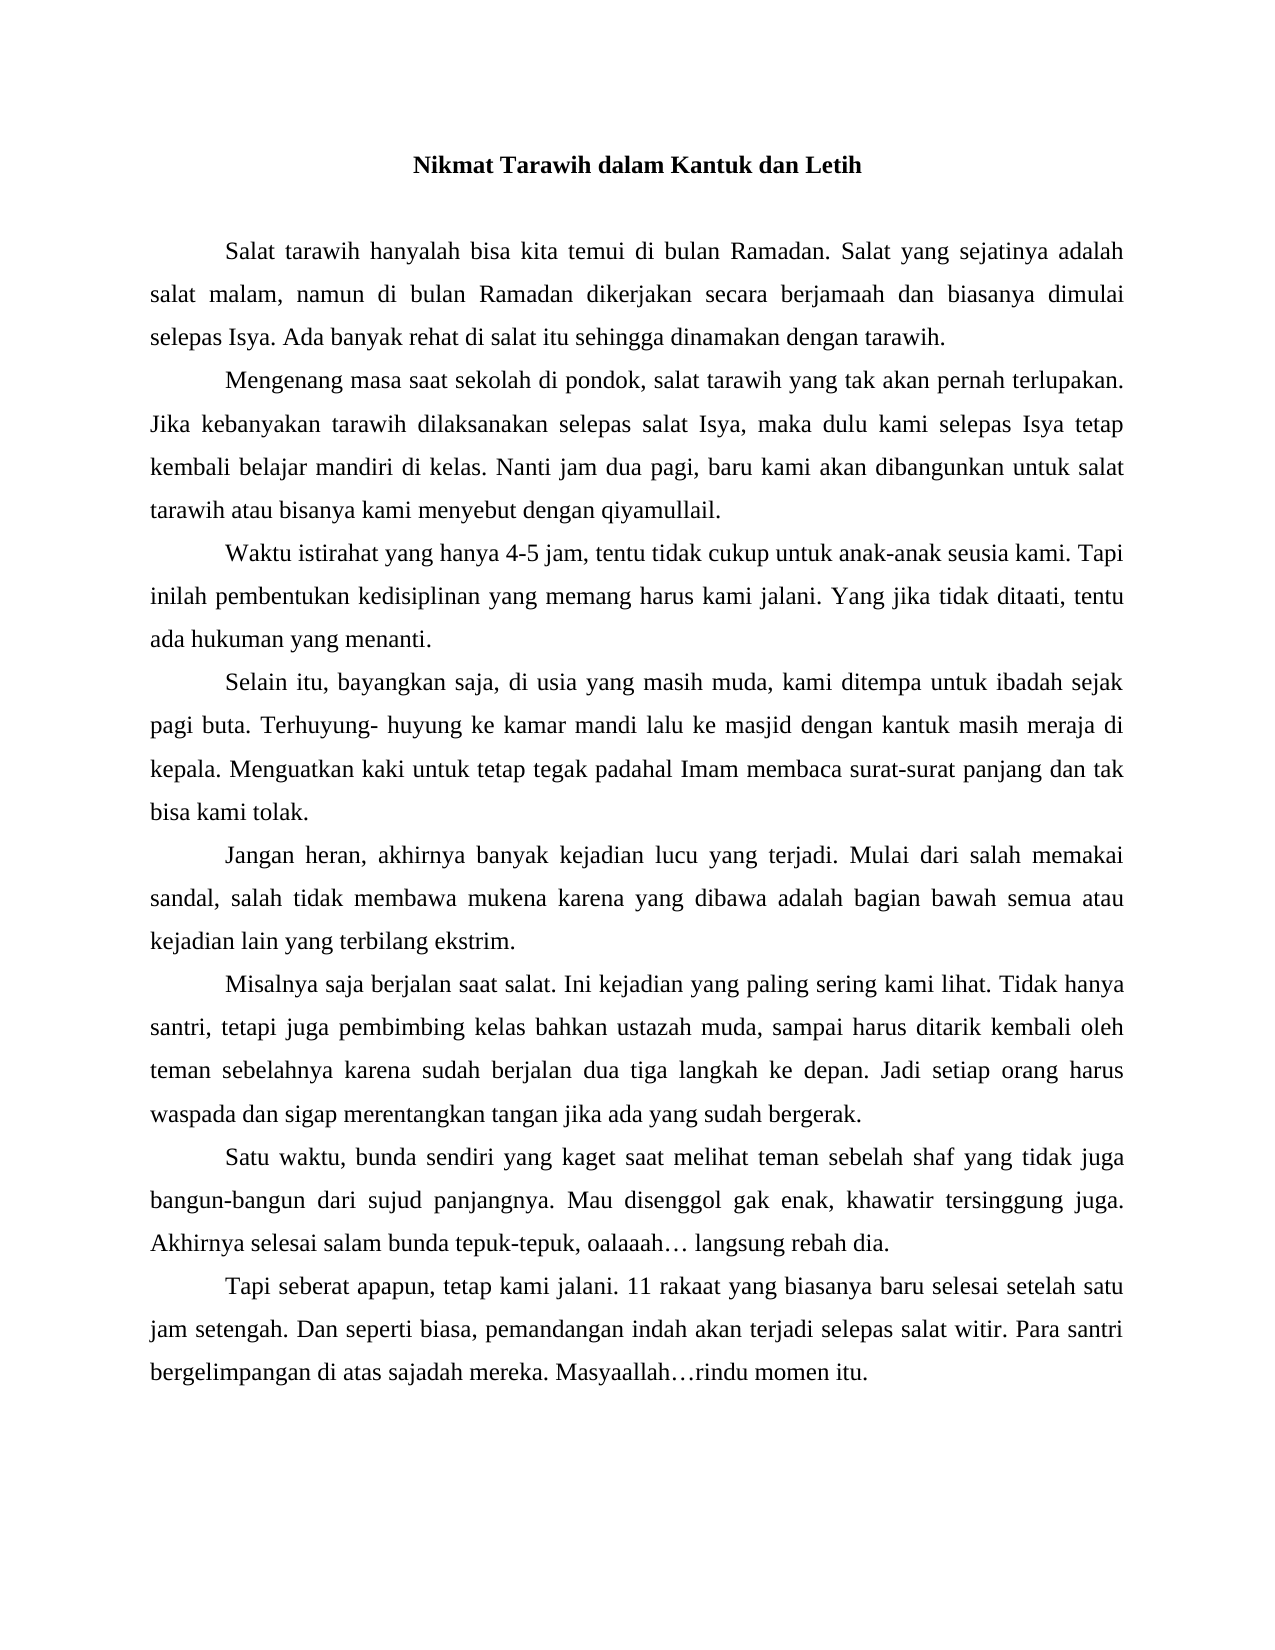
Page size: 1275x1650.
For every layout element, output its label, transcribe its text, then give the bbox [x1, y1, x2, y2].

text Nikmat Tarawih dalam Kantuk dan Letih [150, 150, 1125, 179]
text Salat tarawih hanyalah bisa kita temui di bulan Ramadan. Salat yang sejatinya adalah salat malam, namun di bulan Ramadan dikerjakan secara berjamaah dan biasanya dimulai selepas Isya. Ada banyak rehat di salat itu sehingga dinamakan dengan tarawih. [150, 236, 1125, 351]
text Mengenang masa saat sekolah di pondok, salat tarawih yang tak akan pernah terlupakan. Jika kebanyakan tarawih dilaksanakan selepas salat Isya, maka dulu kami selepas Isya tetap kembali belajar mandiri di kelas. Nanti jam dua pagi, baru kami akan dibangunkan untuk salat tarawih atau bisanya kami menyebut dengan qiyamullail. [150, 366, 1125, 524]
text Jangan heran, akhirnya banyak kejadian lucu yang terjadi. Mulai dari salah memakai sandal, salah tidak membawa mukena karena yang dibawa adalah bagian bawah semua atau kejadian lain yang terbilang ekstrim. [150, 840, 1125, 955]
text Misalnya saja berjalan saat salat. Ini kejadian yang paling sering kami lihat. Tidak hanya santri, tetapi juga pembimbing kelas bahkan ustazah muda, sampai harus ditarik kembali oleh teman sebelahnya karena sudah berjalan dua tiga langkah ke depan. Jadi setiap orang harus waspada dan sigap merentangkan tangan jika ada yang sudah bergerak. [150, 969, 1125, 1127]
text Selain itu, bayangkan saja, di usia yang masih muda, kami ditempa untuk ibadah sejak pagi buta. Terhuyung- huyung ke kamar mandi lalu ke masjid dengan kantuk masih meraja di kepala. Menguatkan kaki untuk tetap tegak padahal Imam membaca surat-surat panjang dan tak bisa kami tolak. [150, 667, 1125, 826]
text Waktu istirahat yang hanya 4-5 jam, tentu tidak cukup untuk anak-anak seusia kami. Tapi inilah pembentukan kedisiplinan yang memang harus kami jalani. Yang jika tidak ditaati, tentu ada hukuman yang menanti. [150, 538, 1125, 653]
text Tapi seberat apapun, tetap kami jalani. 11 rakaat yang biasanya baru selesai setelah satu jam setengah. Dan seperti biasa, pemandangan indah akan terjadi selepas salat witir. Para santri bergelimpangan di atas sajadah mereka. Masyaallah…rindu momen itu. [150, 1271, 1125, 1386]
text Satu waktu, bunda sendiri yang kaget saat melihat teman sebelah shaf yang tidak juga bangun-bangun dari sujud panjangnya. Mau disenggol gak enak, khawatir tersinggung juga. Akhirnya selesai salam bunda tepuk-tepuk, oalaaah… langsung rebah dia. [150, 1142, 1125, 1257]
